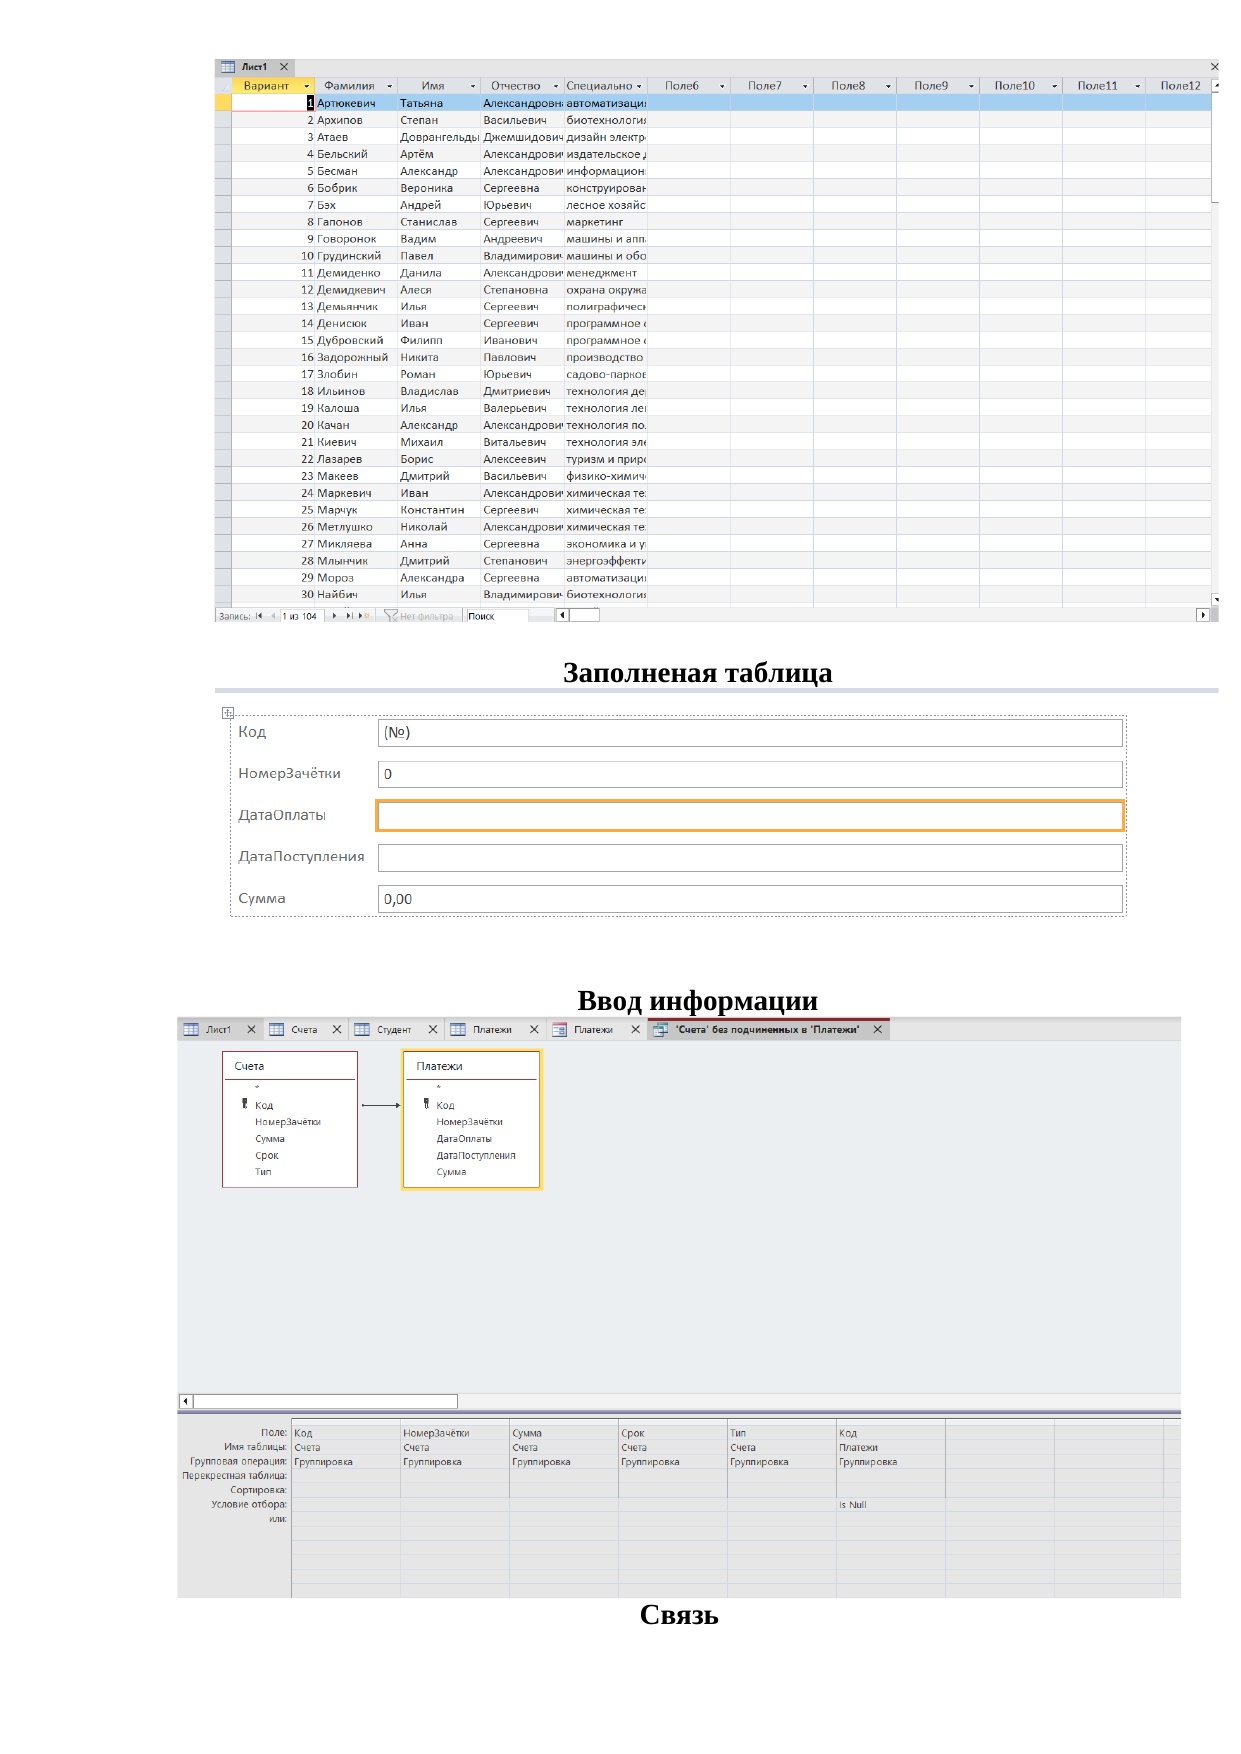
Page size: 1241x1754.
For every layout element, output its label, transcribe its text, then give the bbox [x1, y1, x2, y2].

picture [214, 59, 1219, 622]
picture [177, 1016, 1182, 1598]
picture [214, 688, 1219, 983]
text Связь [177, 1598, 1181, 1631]
text Заполненая таблица [215, 655, 1181, 688]
text Ввод информации [215, 983, 1181, 1016]
